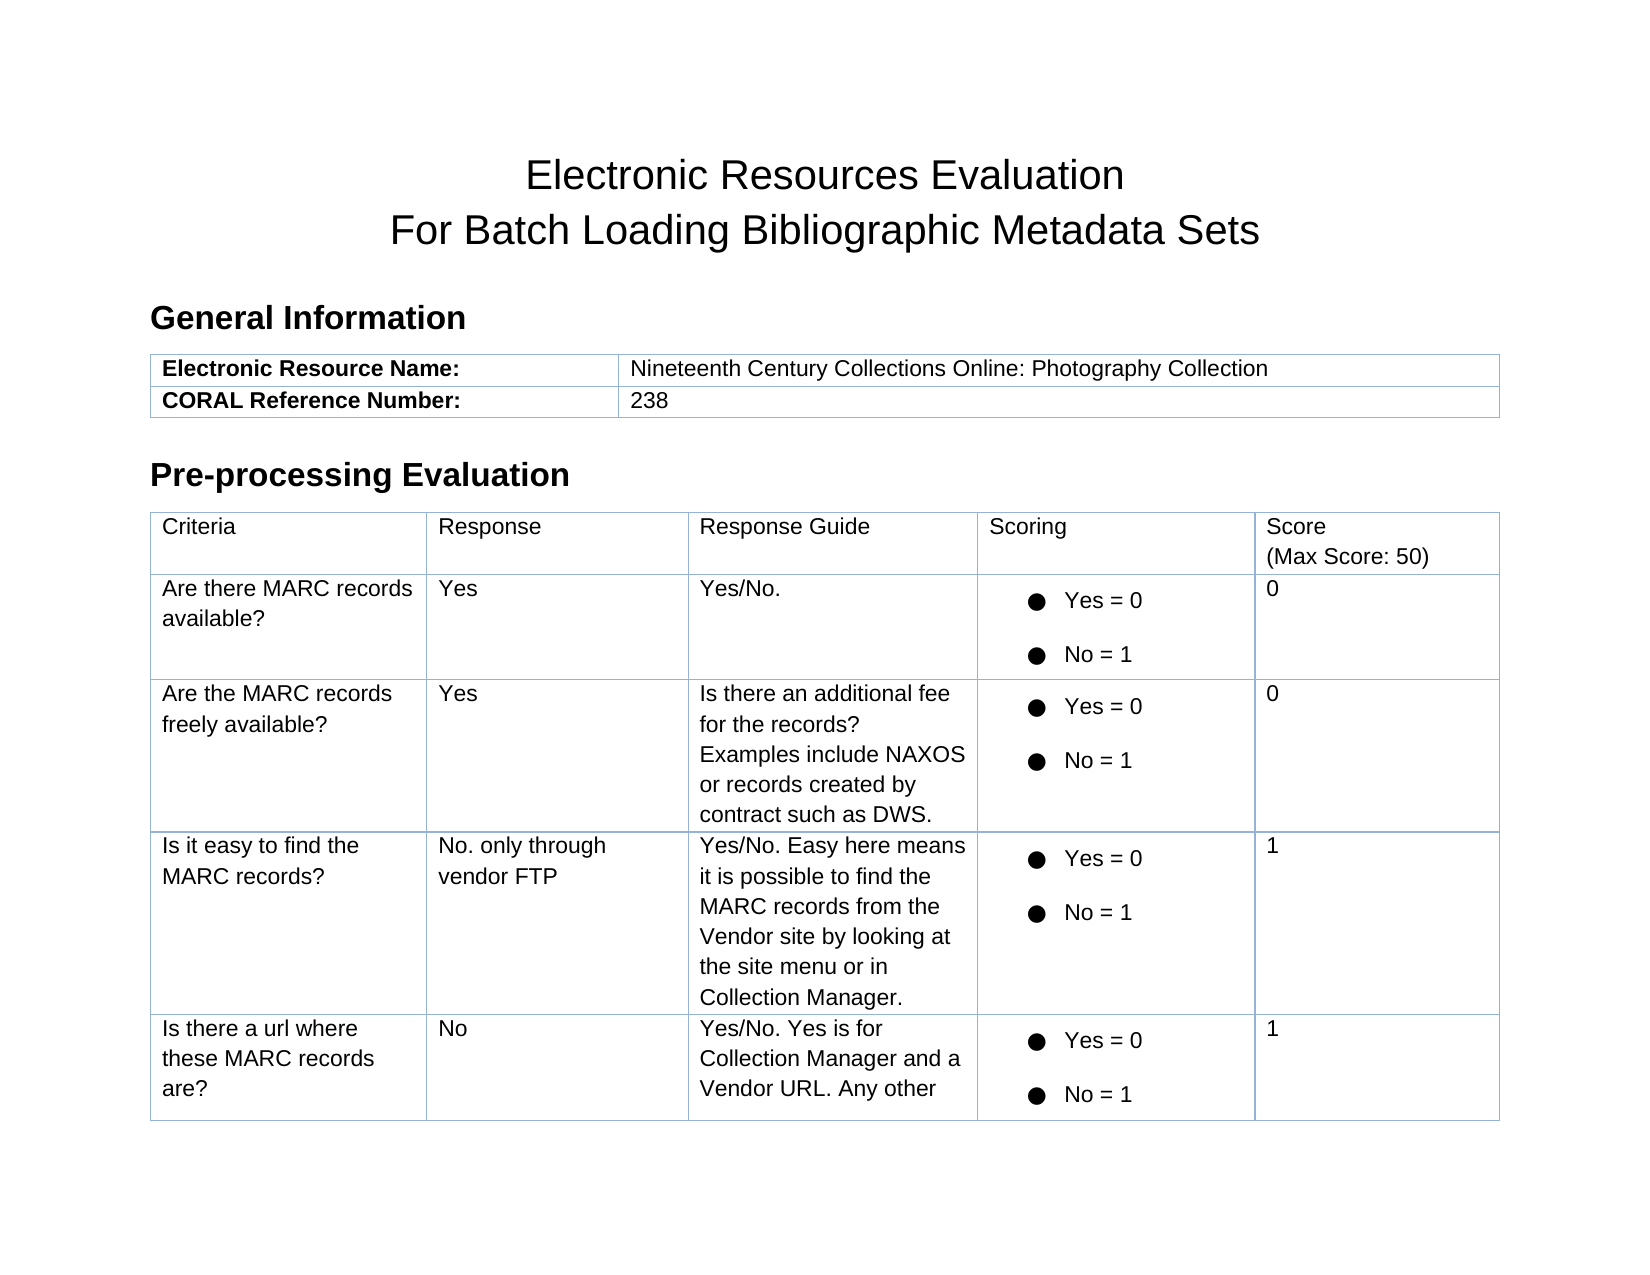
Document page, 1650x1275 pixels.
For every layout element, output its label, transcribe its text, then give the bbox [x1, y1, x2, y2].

table_cell Yes [427, 680, 688, 831]
subtitle Pre-processing Evaluation [150, 455, 1500, 494]
table_cell No [427, 1015, 688, 1119]
table_cell Yes = 0 No = 1 [978, 1015, 1254, 1119]
table_cell Are there MARC records available? [151, 575, 426, 679]
table_cell Yes/No. [689, 575, 977, 679]
table_cell 1 [1256, 833, 1499, 1014]
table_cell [151, 1015, 426, 1119]
table_header Response [427, 513, 688, 573]
table_cell CORAL Reference Number: [151, 387, 618, 417]
table_header Response Guide [689, 513, 977, 573]
table_header Nineteenth Century Collections Online: Photography Collection [619, 355, 1499, 386]
table_cell Is there an additional fee for the records? Examples include NAXOS or records created by contract such as DWS. [689, 680, 977, 831]
table_cell 0 [1256, 680, 1499, 831]
table_cell Yes = 0 No = 1 [978, 833, 1254, 1014]
table_cell Yes [427, 575, 688, 679]
subtitle General Information [150, 298, 1500, 336]
table_cell Are the MARC records freely available? [151, 680, 426, 831]
table_cell Yes = 0 No = 1 [978, 575, 1254, 679]
table_cell 0 [1256, 575, 1499, 679]
table_header Criteria [151, 513, 426, 573]
table_cell No. only through vendor FTP [427, 833, 688, 1014]
subtitle For Batch Loading Bibliographic Metadata Sets [150, 205, 1500, 253]
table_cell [689, 1015, 977, 1119]
table_header Electronic Resource Name: [151, 355, 618, 386]
subtitle Electronic Resources Evaluation [150, 150, 1500, 198]
table_cell Yes/No. Easy here means it is possible to find the MARC records from the Vendor site by looking at the site menu or in Collection Manager. [689, 833, 977, 1014]
table_header Scoring [978, 513, 1254, 573]
table_cell Is it easy to find the MARC records? [151, 833, 426, 1014]
table_cell 1 [1256, 1015, 1499, 1119]
table_cell 238 [619, 387, 1499, 417]
table_cell Yes = 0 No = 1 [978, 680, 1254, 831]
table_header Score (Max Score: 50) [1256, 513, 1499, 573]
